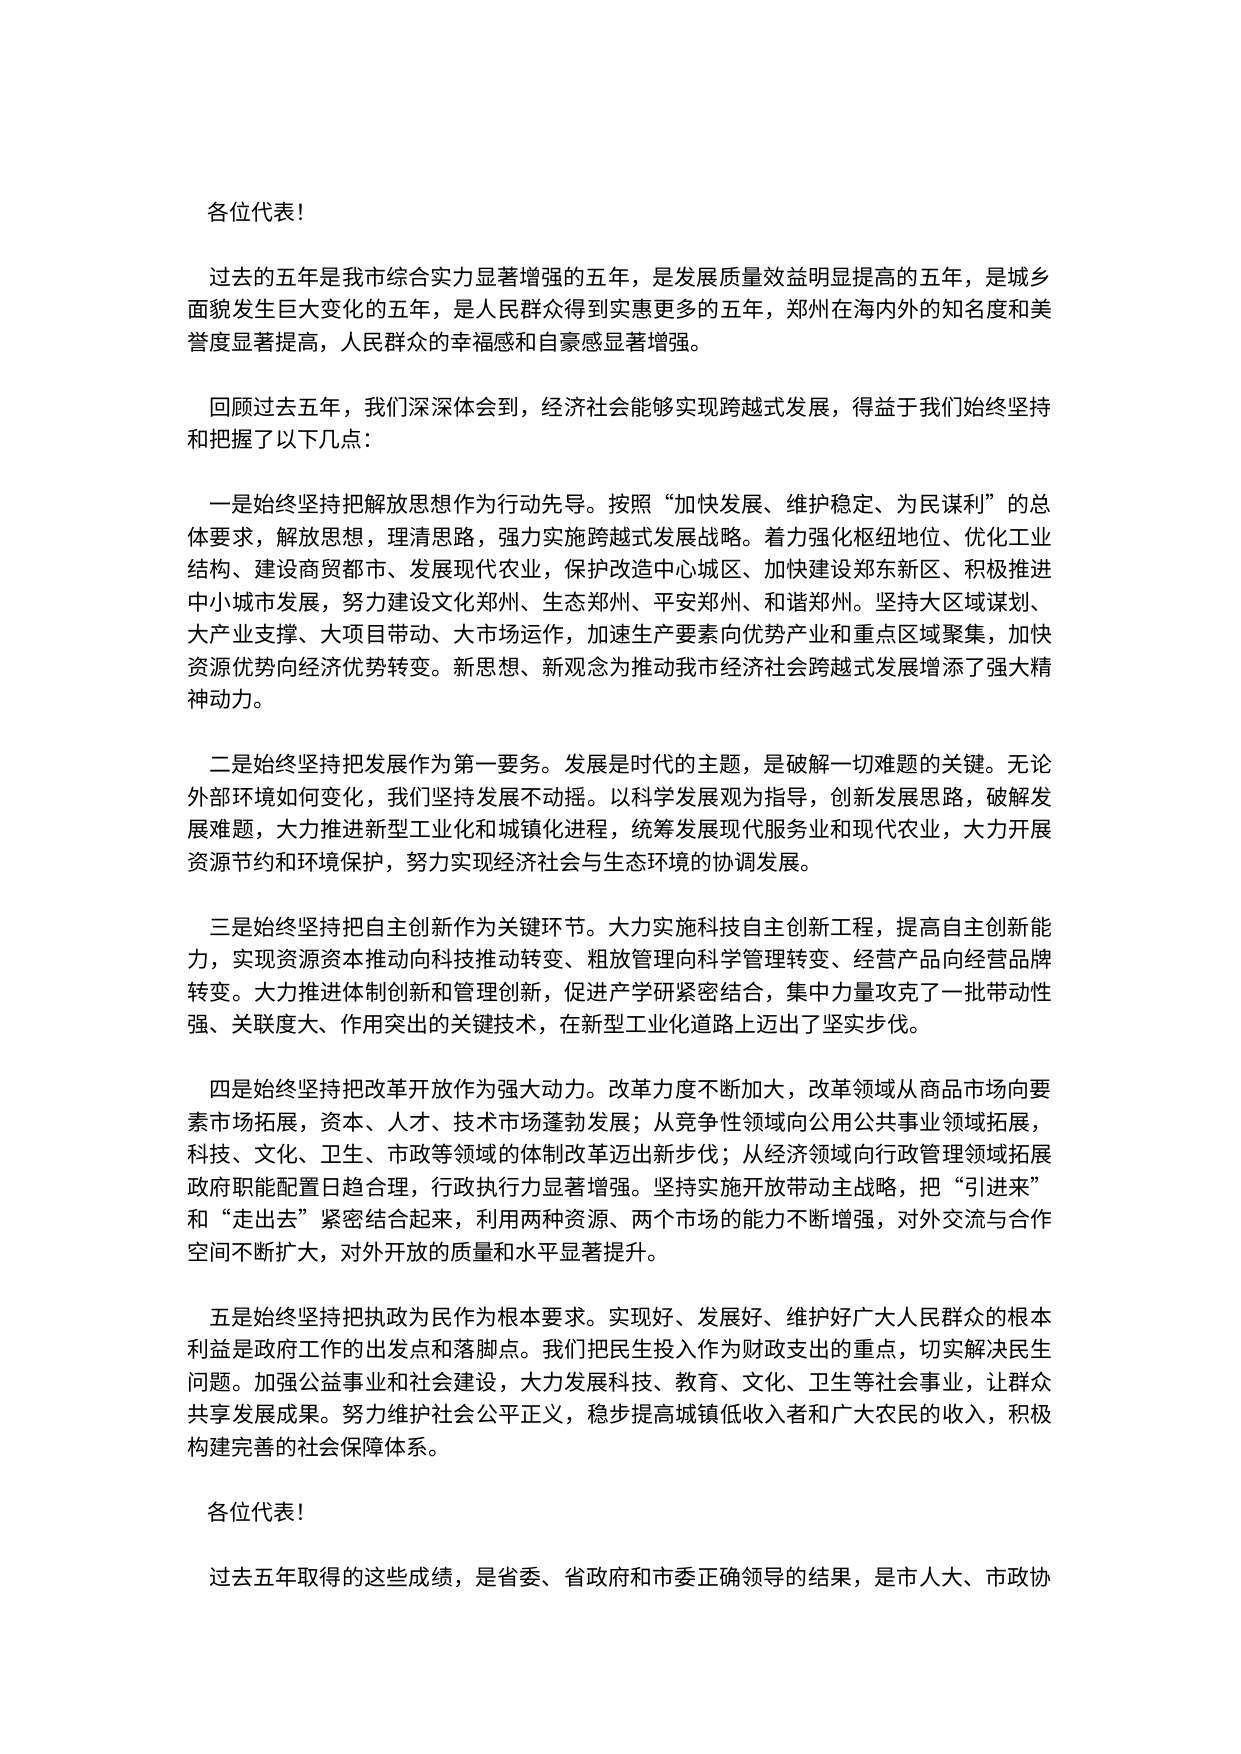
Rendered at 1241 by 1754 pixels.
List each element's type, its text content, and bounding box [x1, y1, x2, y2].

text 五是始终坚持把执政为民作为根本要求。实现好、发展好、维护好广大人民群众的根本利益是政府工作的出发点和落脚点。我们把民生投入作为财政支出的重点，切实解决民生问题。加强公益事业和社会建设，大力发展科技、教育、文化、卫生等社会事业，让群众共享发展成果。努力维护社会公平正义，稳步提高城镇低收入者和广大农民的收入，积极构建完善的社会保障体系。 [187, 1299, 1053, 1462]
text 一是始终坚持把解放思想作为行动先导。按照“加快发展、维护稳定、为民谋利”的总体要求，解放思想，理清思路，强力实施跨越式发展战略。着力强化枢纽地位、优化工业结构、建设商贸都市、发展现代农业，保护改造中心城区、加快建设郑东新区、积极推进中小城市发展，努力建设文化郑州、生态郑州、平安郑州、和谐郑州。坚持大区域谋划、大产业支撑、大项目带动、大市场运作，加速生产要素向优势产业和重点区域聚集，加快资源优势向经济优势转变。新思想、新观念为推动我市经济社会跨越式发展增添了强大精神动力。 [187, 487, 1053, 714]
text 四是始终坚持把改革开放作为强大动力。改革力度不断加大，改革领域从商品市场向要素市场拓展，资本、人才、技术市场蓬勃发展；从竞争性领域向公用公共事业领域拓展，科技、文化、卫生、市政等领域的体制改革迈出新步伐；从经济领域向行政管理领域拓展，政府职能配置日趋合理，行政执行力显著增强。坚持实施开放带动主战略，把“引进来”和“走出去”紧密结合起来，利用两种资源、两个市场的能力不断增强，对外交流与合作空间不断扩大，对外开放的质量和水平显著提升。 [187, 1072, 1053, 1267]
text 各位代表！ [187, 1494, 1053, 1527]
text 二是始终坚持把发展作为第一要务。发展是时代的主题，是破解一切难题的关键。无论外部环境如何变化，我们坚持发展不动摇。以科学发展观为指导，创新发展思路，破解发展难题，大力推进新型工业化和城镇化进程，统筹发展现代服务业和现代农业，大力开展资源节约和环境保护，努力实现经济社会与生态环境的协调发展。 [187, 747, 1053, 877]
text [187, 1559, 1053, 1592]
text 各位代表！ [187, 194, 1053, 227]
text 回顾过去五年，我们深深体会到，经济社会能够实现跨越式发展，得益于我们始终坚持和把握了以下几点： [187, 389, 1053, 454]
text 三是始终坚持把自主创新作为关键环节。大力实施科技自主创新工程，提高自主创新能力，实现资源资本推动向科技推动转变、粗放管理向科学管理转变、经营产品向经营品牌转变。大力推进体制创新和管理创新，促进产学研紧密结合，集中力量攻克了一批带动性强、关联度大、作用突出的关键技术，在新型工业化道路上迈出了坚实步伐。 [187, 909, 1053, 1039]
text 过去的五年是我市综合实力显著增强的五年，是发展质量效益明显提高的五年，是城乡面貌发生巨大变化的五年，是人民群众得到实惠更多的五年，郑州在海内外的知名度和美誉度显著提高，人民群众的幸福感和自豪感显著增强。 [187, 259, 1053, 357]
